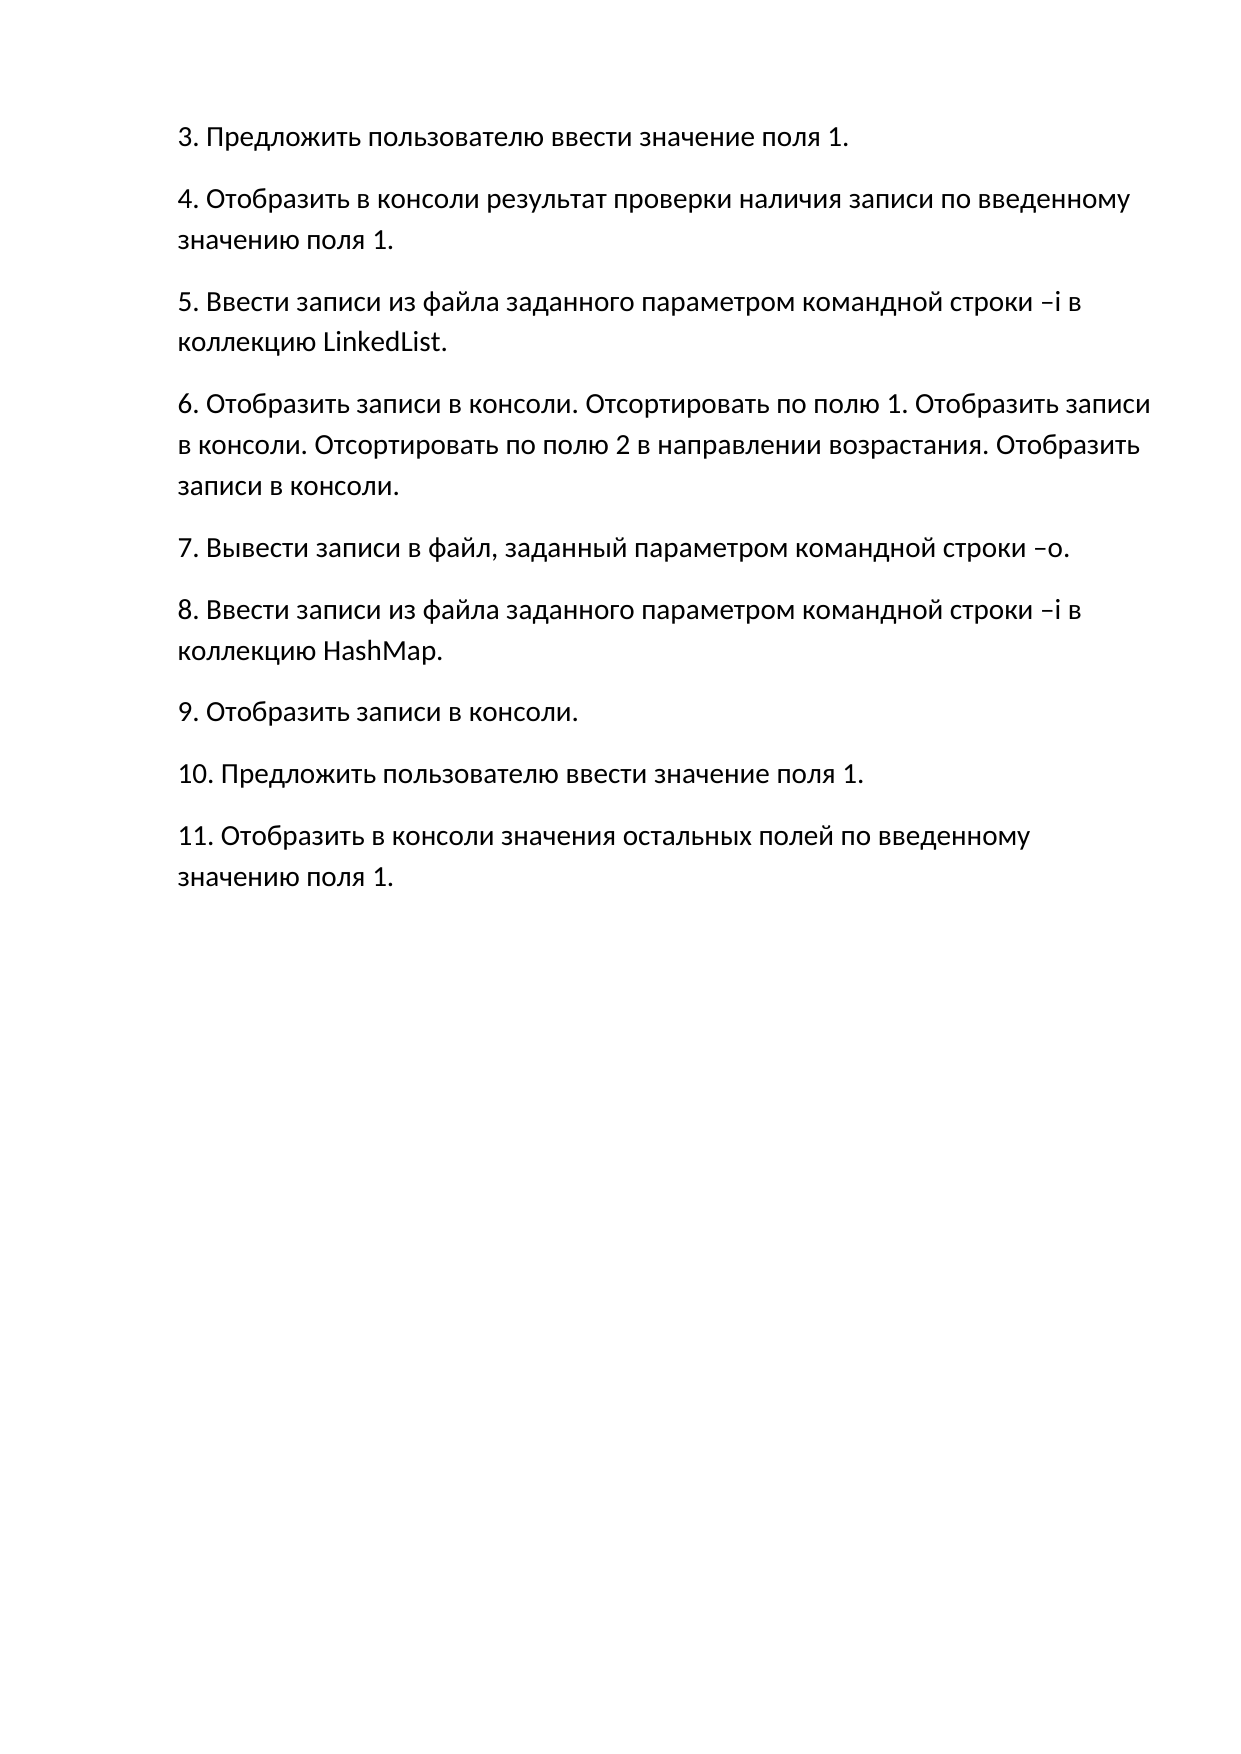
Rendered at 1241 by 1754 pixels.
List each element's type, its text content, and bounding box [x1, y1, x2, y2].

text 7. Вывести записи в файл, заданный параметром командной строки –o. [177, 529, 1152, 564]
text 5. Ввести записи из файла заданного параметром командной строки –i в коллекцию LinkedList. [177, 283, 1152, 359]
text 10. Предложить пользователю ввести значение поля 1. [177, 755, 1152, 791]
text 4. Отобразить в консоли результат проверки наличия записи по введенному значению поля 1. [177, 180, 1152, 256]
text 6. Отобразить записи в консоли. Отсортировать по полю 1. Отобразить записи в консоли. Отсортировать по полю 2 в направлении возрастания. Отобразить записи в консоли. [177, 385, 1152, 503]
text 11. Отобразить в консоли значения остальных полей по введенному значению поля 1. [177, 817, 1152, 893]
text 3. Предложить пользователю ввести значение поля 1. [177, 118, 1152, 154]
text 9. Отобразить записи в консоли. [177, 693, 1152, 729]
text 8. Ввести записи из файла заданного параметром командной строки –i в коллекцию HashMap. [177, 591, 1152, 667]
